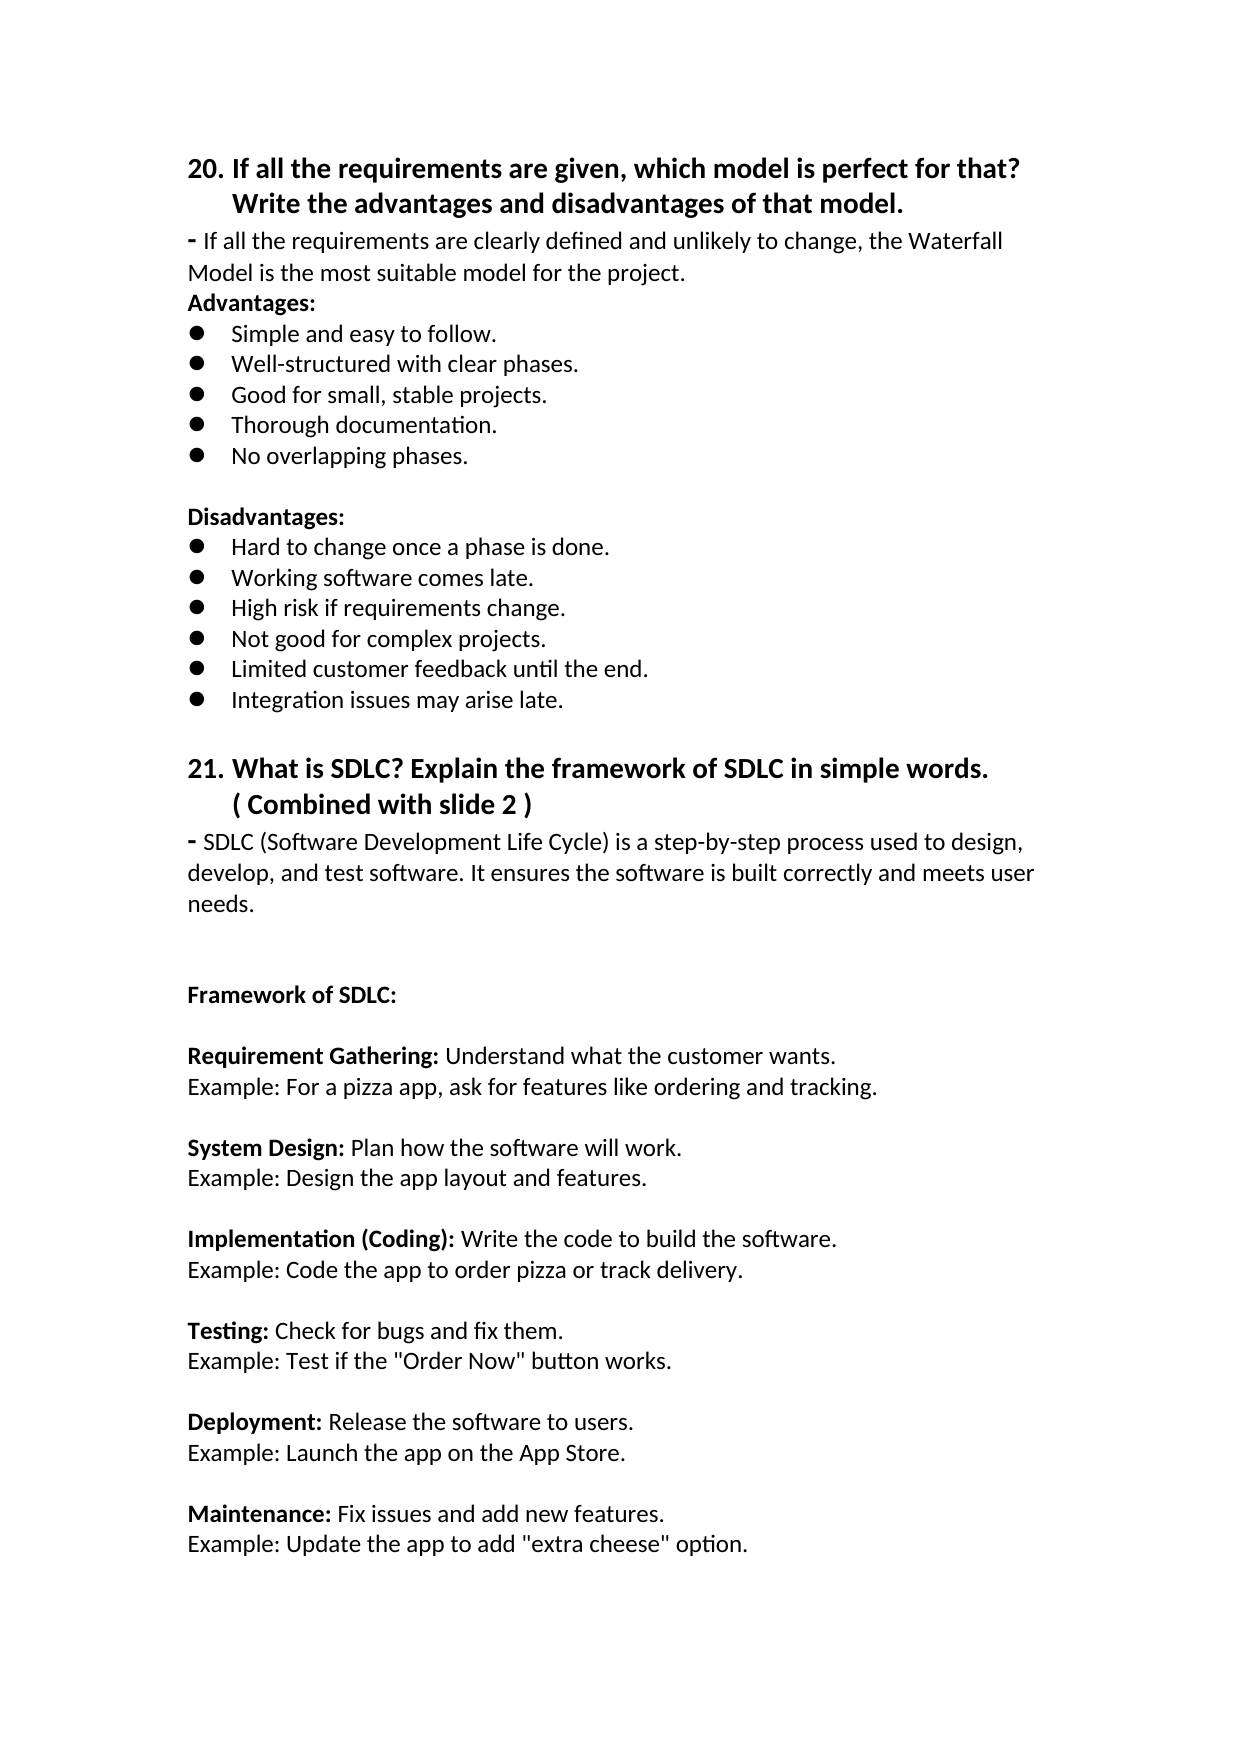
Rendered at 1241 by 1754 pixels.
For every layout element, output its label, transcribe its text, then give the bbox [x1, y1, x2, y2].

list Limited customer feedback until the end. [187, 654, 1053, 684]
list Thorough documentation. [187, 409, 1053, 440]
list Implementation (Coding): Write the code to build the software. [187, 1223, 1053, 1254]
list Example: Design the app layout and features. [187, 1162, 1053, 1193]
list Example: Code the app to order pizza or track delivery. [187, 1254, 1053, 1284]
list System Design: Plan how the software will work. [187, 1132, 1053, 1162]
list Example: Test if the "Order Now" button works. [187, 1346, 1053, 1376]
list Advantages: [187, 287, 1053, 318]
list - SDLC (Software Development Life Cycle) is a step-by-step process used to design, develop, and test software. It ensures the software is built correctly and meets user needs. [187, 822, 1053, 918]
list Not good for complex projects. [187, 623, 1053, 654]
list Maintenance: Fix issues and add new features. [187, 1498, 1053, 1529]
list What is SDLC? Explain the framework of SDLC in simple words. ( Combined with slide 2 ) [187, 750, 1053, 822]
list Well-structured with clear phases. [187, 348, 1053, 379]
list No overlapping phases. [187, 440, 1053, 471]
list Disadvantages: [187, 501, 1053, 532]
list Working software comes late. [187, 562, 1053, 593]
list Example: Launch the app on the App Store. [187, 1437, 1053, 1468]
list Simple and easy to follow. [187, 318, 1053, 348]
list If all the requirements are given, which model is perfect for that? Write the advantages and disadvantages of that model. [187, 150, 1053, 221]
list Testing: Check for bugs and fix them. [187, 1315, 1053, 1346]
list - If all the requirements are clearly defined and unlikely to change, the Waterfall Model is the most suitable model for the project. [187, 221, 1053, 287]
list Example: For a pizza app, ask for features like ordering and tracking. [187, 1071, 1053, 1101]
list Integration issues may arise late. [187, 684, 1053, 715]
list Good for small, stable projects. [187, 379, 1053, 409]
list Example: Update the app to add "extra cheese" option. [187, 1529, 1053, 1559]
list Deployment: Release the software to users. [187, 1407, 1053, 1437]
list Hard to change once a phase is done. [187, 532, 1053, 562]
list Framework of SDLC: [187, 979, 1053, 1010]
list Requirement Gathering: Understand what the customer wants. [187, 1040, 1053, 1071]
list High risk if requirements change. [187, 593, 1053, 623]
